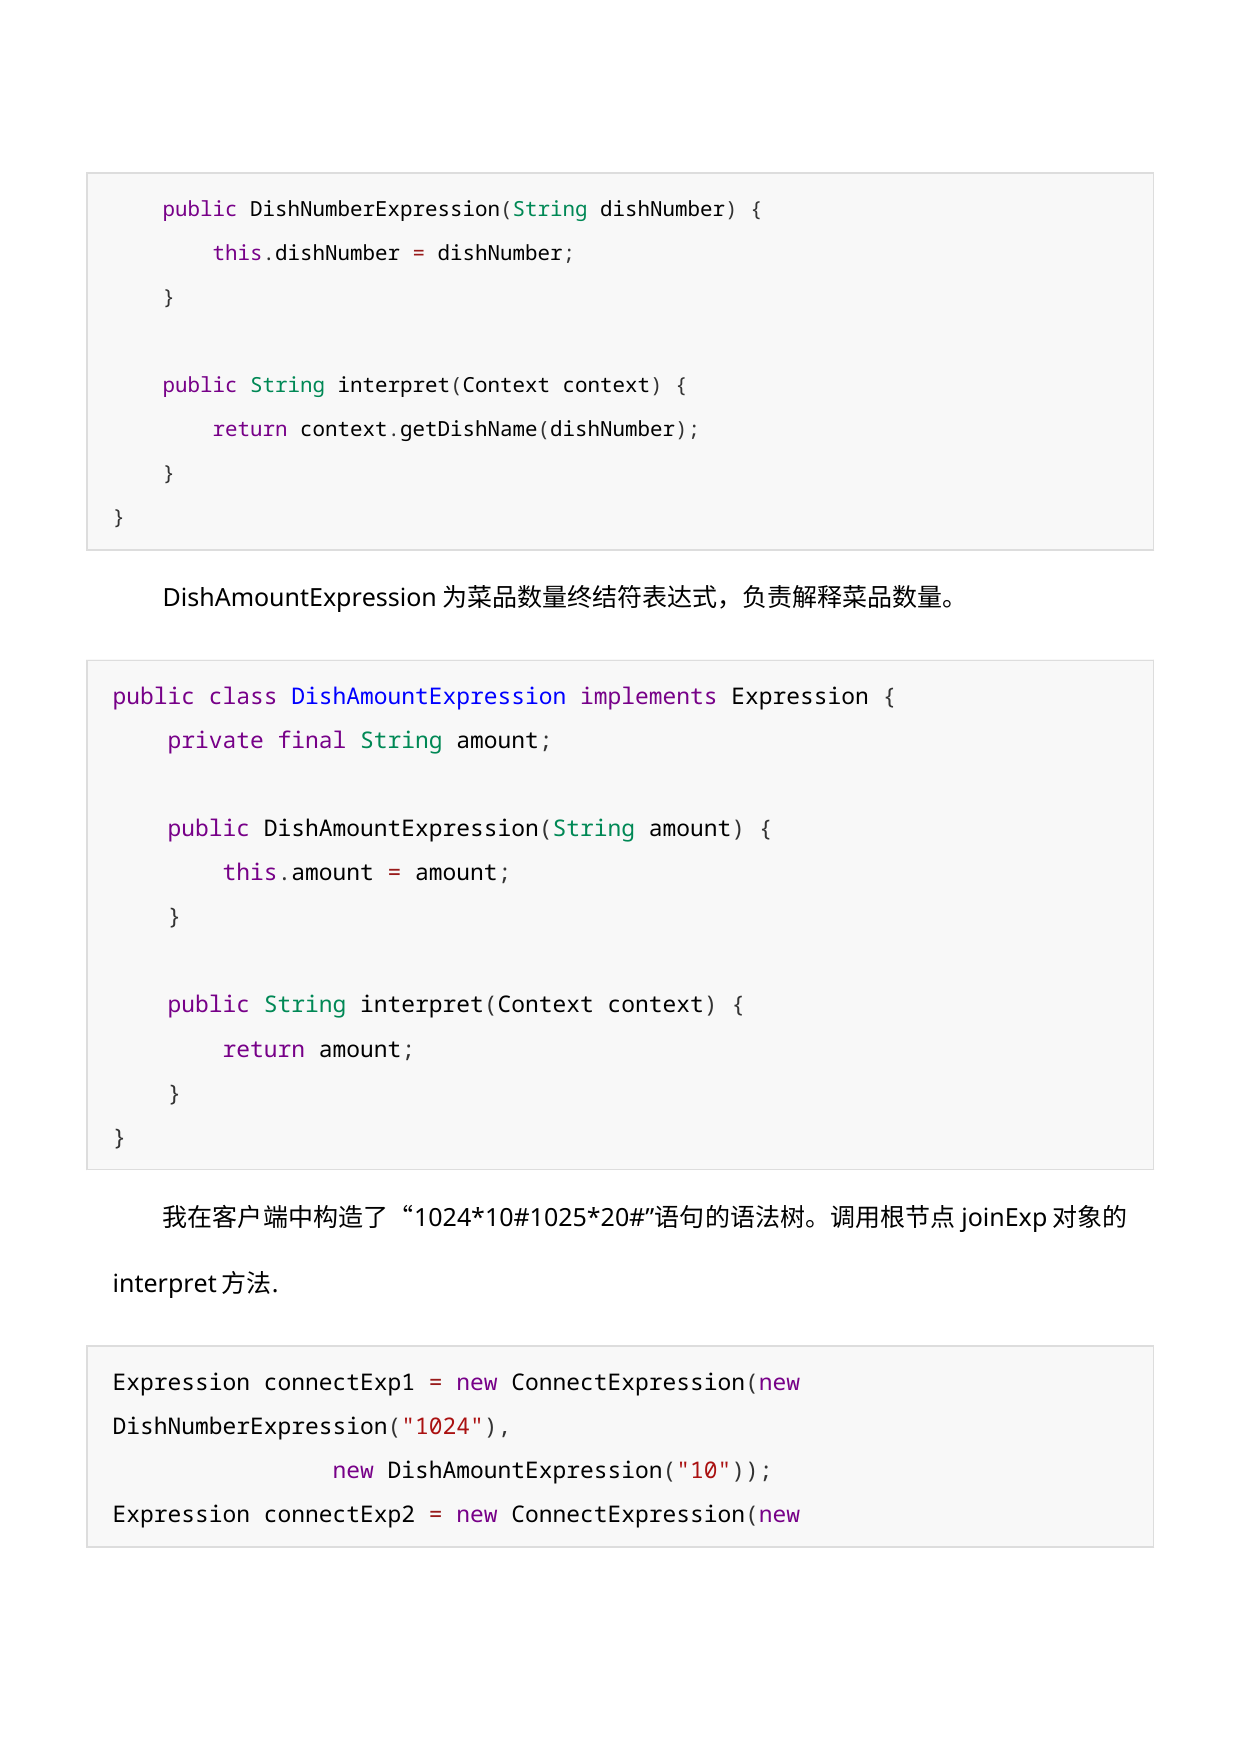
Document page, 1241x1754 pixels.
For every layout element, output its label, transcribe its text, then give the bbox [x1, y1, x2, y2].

text 我在客户端中构造了“1024*10#1025*20#”语句的语法树。调用根节点joinExp对象的interpret方法. [112, 1194, 1128, 1304]
text public class DishAmountExpression implements Expression { private final String amount; ​ public DishAmountExpression(String amount) { this.amount = amount; } ​ public String interpret(Context context) { return amount; } } [88, 661, 1153, 1169]
text DishAmountExpression为菜品数量终结符表达式，负责解释菜品数量。 [112, 574, 1128, 618]
